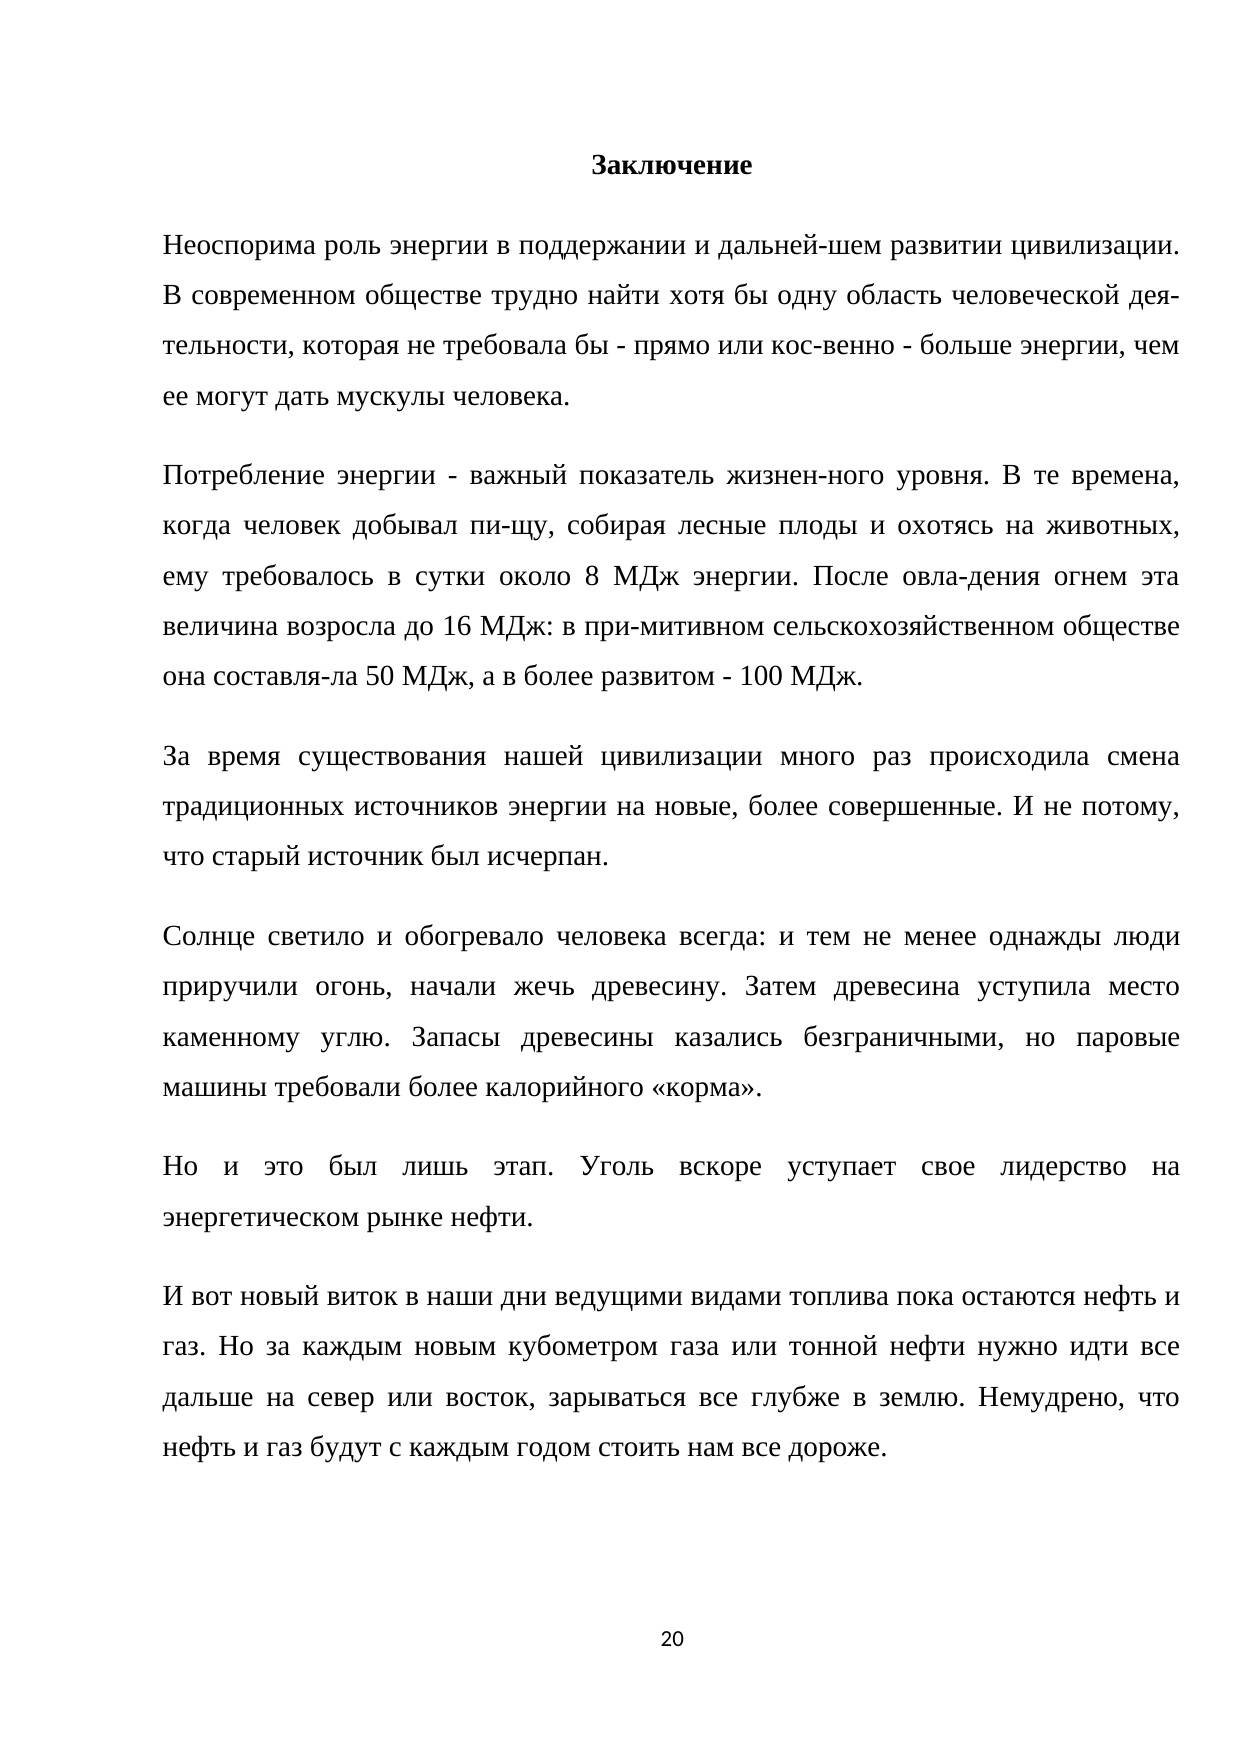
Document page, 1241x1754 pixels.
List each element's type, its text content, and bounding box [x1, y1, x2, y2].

text Заключение [162, 147, 1181, 181]
text Потребление энергии - важный показатель жизнен-ного уровня. В те времена, когда человек добывал пи-щу, собирая лесные плоды и охотясь на животных, ему требовалось в сутки около 8 МДж энергии. После овла-дения огнем эта величина возросла до 16 МДж: в при-митивном сельскохозяйственном обществе она составля-ла 50 МДж, а в более развитом - 100 МДж. [162, 457, 1181, 692]
text За время существования нашей цивилизации много раз происходила смена традиционных источников энергии на новые, более совершенные. И не потому, что старый источник был исчерпан. [162, 738, 1181, 872]
text Неоспорима роль энергии в поддержании и дальней-шем развитии цивилизации. В современном обществе трудно найти хотя бы одну область человеческой дея-тельности, которая не требовала бы - прямо или кос-венно - больше энергии, чем ее могут дать мускулы человека. [162, 227, 1181, 411]
text И вот новый виток в наши дни ведущими видами топлива пока остаются нефть и газ. Но за каждым новым кубометром газа или тонной нефти нужно идти все дальше на север или восток, зарываться все глубже в землю. Немудрено, что нефть и газ будут с каждым годом стоить нам все дороже. [162, 1278, 1181, 1463]
text Солнце светило и обогревало человека всегда: и тем не менее однажды люди приручили огонь, начали жечь древесину. Затем древесина уступила место каменному углю. Запасы древесины казались безграничными, но паровые машины требовали более калорийного «корма». [162, 918, 1181, 1102]
text Но и это был лишь этап. Уголь вскоре уступает свое лидерство на энергетическом рынке нефти. [162, 1148, 1181, 1232]
